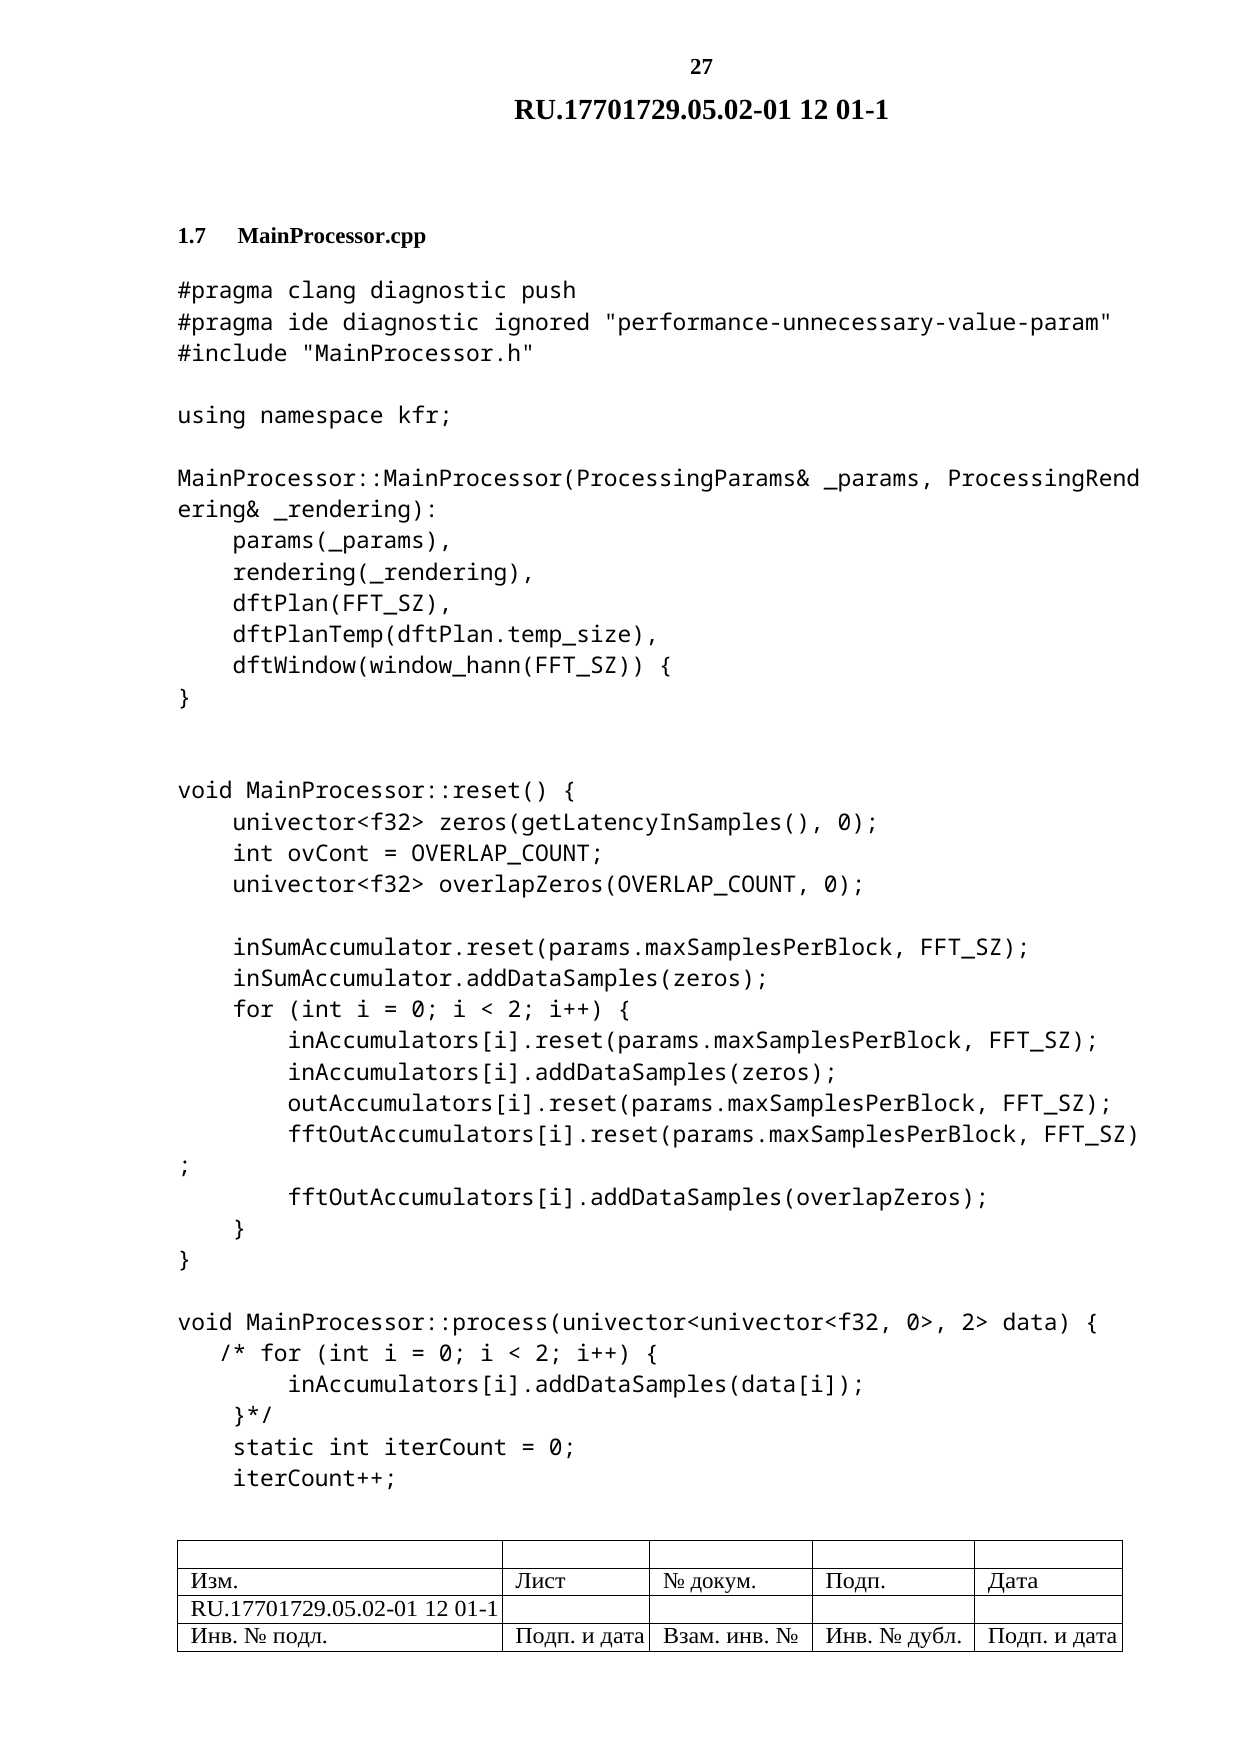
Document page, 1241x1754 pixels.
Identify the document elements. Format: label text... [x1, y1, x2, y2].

text dftPlanTemp(dftPlan.temp_size), [177, 618, 1152, 649]
text int ovCont = OVERLAP_COUNT; [177, 837, 1152, 868]
text inSumAccumulator.reset(params.maxSamplesPerBlock, FFT_SZ); [177, 931, 1152, 962]
text } [177, 1243, 1152, 1274]
text MainProcessor::MainProcessor(ProcessingParams& _params, ProcessingRendering& _rendering): [177, 462, 1152, 524]
text #pragma clang diagnostic push [177, 274, 1152, 306]
text for (int i = 0; i < 2; i++) { [177, 993, 1152, 1024]
text } [177, 681, 1152, 712]
text iterCount++; [177, 1462, 1152, 1493]
text dftWindow(window_hann(FFT_SZ)) { [177, 649, 1152, 681]
text inSumAccumulator.addDataSamples(zeros); [177, 962, 1152, 993]
text univector<f32> zeros(getLatencyInSamples(), 0); [177, 806, 1152, 837]
text rendering(_rendering), [177, 556, 1152, 587]
text void MainProcessor::reset() { [177, 774, 1152, 806]
text outAccumulators[i].reset(params.maxSamplesPerBlock, FFT_SZ); [177, 1087, 1152, 1118]
text inAccumulators[i].addDataSamples(data[i]); [177, 1368, 1152, 1399]
text fftOutAccumulators[i].addDataSamples(overlapZeros); [177, 1181, 1152, 1212]
text #include "MainProcessor.h" [177, 337, 1152, 368]
text void MainProcessor::process(univector<univector<f32, 0>, 2> data) { [177, 1306, 1152, 1337]
text /* for (int i = 0; i < 2; i++) { [177, 1337, 1152, 1368]
text static int iterCount = 0; [177, 1431, 1152, 1462]
text } [177, 1212, 1152, 1243]
subtitle MainProcessor.cpp [177, 222, 1152, 249]
text univector<f32> overlapZeros(OVERLAP_COUNT, 0); [177, 868, 1152, 899]
text using namespace kfr; [177, 399, 1152, 431]
text inAccumulators[i].reset(params.maxSamplesPerBlock, FFT_SZ); [177, 1024, 1152, 1056]
text #pragma ide diagnostic ignored "performance-unnecessary-value-param" [177, 306, 1152, 337]
text fftOutAccumulators[i].reset(params.maxSamplesPerBlock, FFT_SZ); [177, 1118, 1152, 1181]
text inAccumulators[i].addDataSamples(zeros); [177, 1056, 1152, 1087]
text }*/ [177, 1399, 1152, 1431]
text params(_params), [177, 524, 1152, 556]
text dftPlan(FFT_SZ), [177, 587, 1152, 618]
